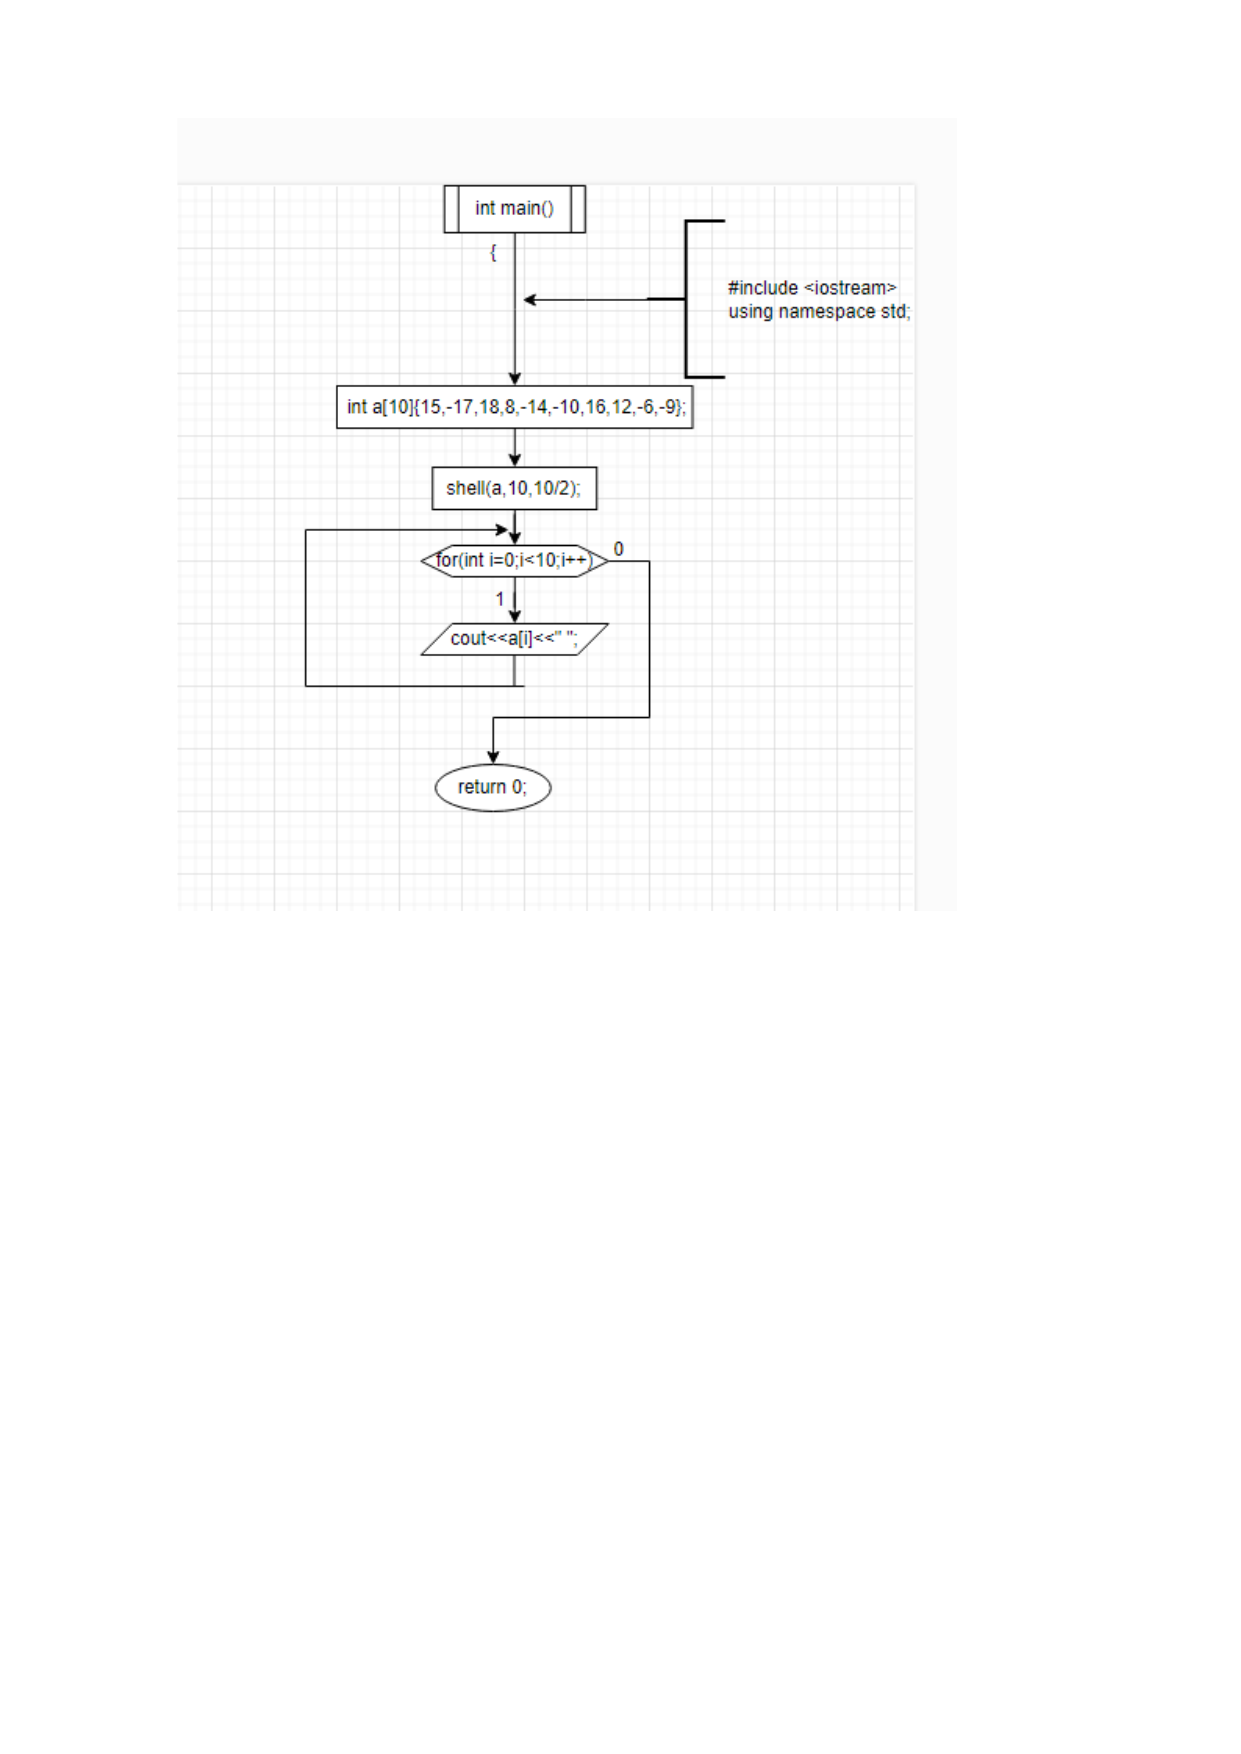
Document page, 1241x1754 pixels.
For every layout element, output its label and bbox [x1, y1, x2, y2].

picture [177, 118, 957, 911]
